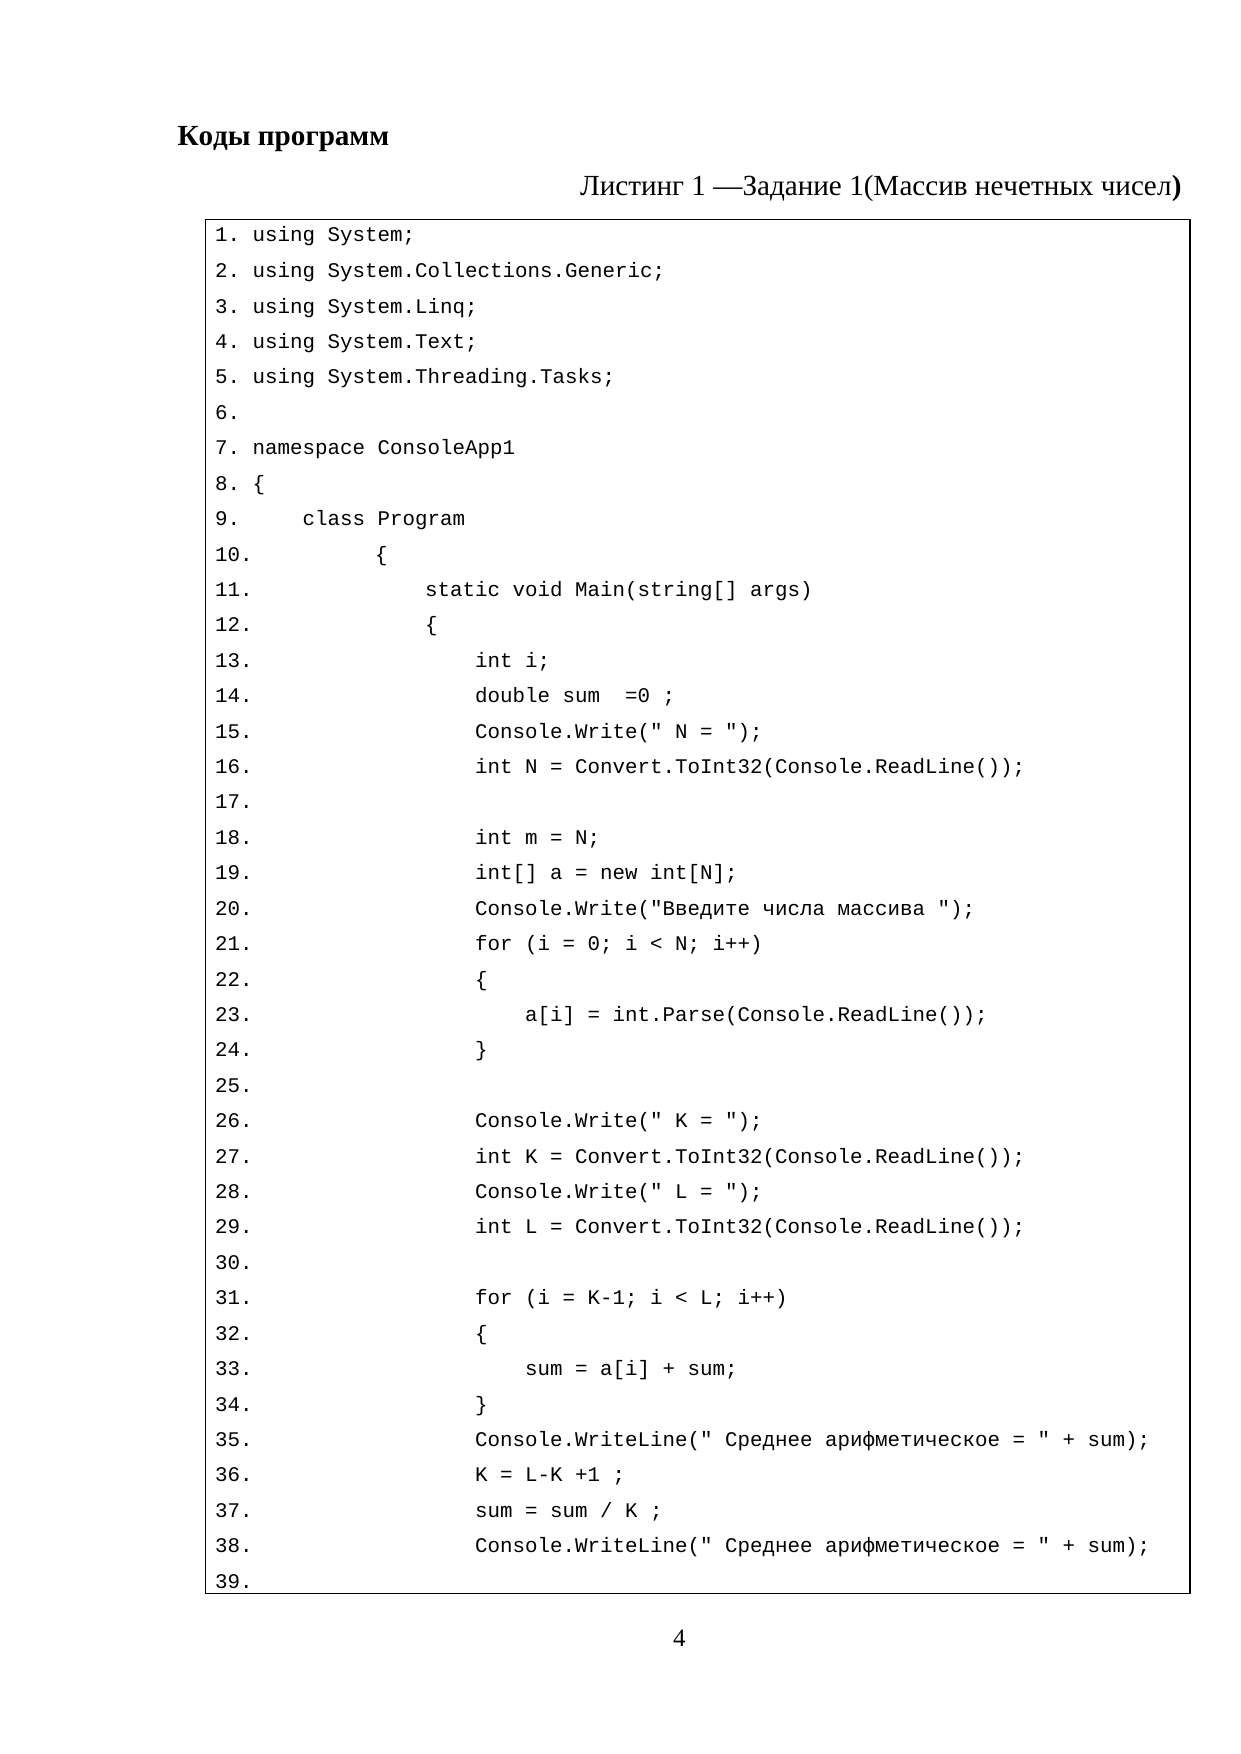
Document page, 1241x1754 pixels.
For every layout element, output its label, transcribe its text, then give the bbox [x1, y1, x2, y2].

list ﻿using System; [206, 220, 1189, 247]
list using System.Linq; [206, 293, 1189, 319]
list { [206, 611, 1189, 638]
list static void Main(string[] args) [206, 576, 1189, 603]
list int m = N; [206, 824, 1189, 851]
list K = L-K +1 ; [206, 1461, 1189, 1488]
list Console.Write(" L = "); [206, 1178, 1189, 1205]
list namespace ConsoleApp1 [206, 434, 1189, 461]
list } [206, 1036, 1189, 1063]
list { [206, 1320, 1189, 1346]
list Console.Write(" N = "); [206, 718, 1189, 744]
list for (i = 0; i < N; i++) [206, 930, 1189, 957]
list int K = Convert.ToInt32(Console.ReadLine()); [206, 1143, 1189, 1169]
list a[i] = int.Parse(Console.ReadLine()); [206, 1001, 1189, 1028]
list sum = sum / K ; [206, 1497, 1189, 1523]
list Console.Write("Введите числа массива "); [206, 895, 1189, 921]
list int N = Convert.ToInt32(Console.ReadLine()); [206, 753, 1189, 780]
list class Program [206, 505, 1189, 532]
list Console.WriteLine(" Среднее арифметическое = " + sum); [206, 1426, 1189, 1453]
list } [206, 1391, 1189, 1417]
list Console.Write(" K = "); [206, 1107, 1189, 1134]
list { [206, 541, 1189, 567]
list using System.Threading.Tasks; [206, 363, 1189, 390]
list Console.WriteLine(" Среднее арифметическое = " + sum); [206, 1532, 1189, 1559]
list using System.Collections.Generic; [206, 257, 1189, 284]
list for (i = K-1; i < L; i++) [206, 1284, 1189, 1311]
list int[] a = new int[N]; [206, 859, 1189, 886]
list { [206, 470, 1189, 496]
list int i; [206, 647, 1189, 673]
text Листинг 1 —Задание 1(Массив нечетных чисел) [215, 168, 1181, 202]
list double sum =0 ; [206, 682, 1189, 709]
list using System.Text; [206, 328, 1189, 355]
list { [206, 966, 1189, 992]
list int L = Convert.ToInt32(Console.ReadLine()); [206, 1213, 1189, 1240]
list sum = a[i] + sum; [206, 1355, 1189, 1382]
subtitle Коды программ [177, 118, 1181, 152]
